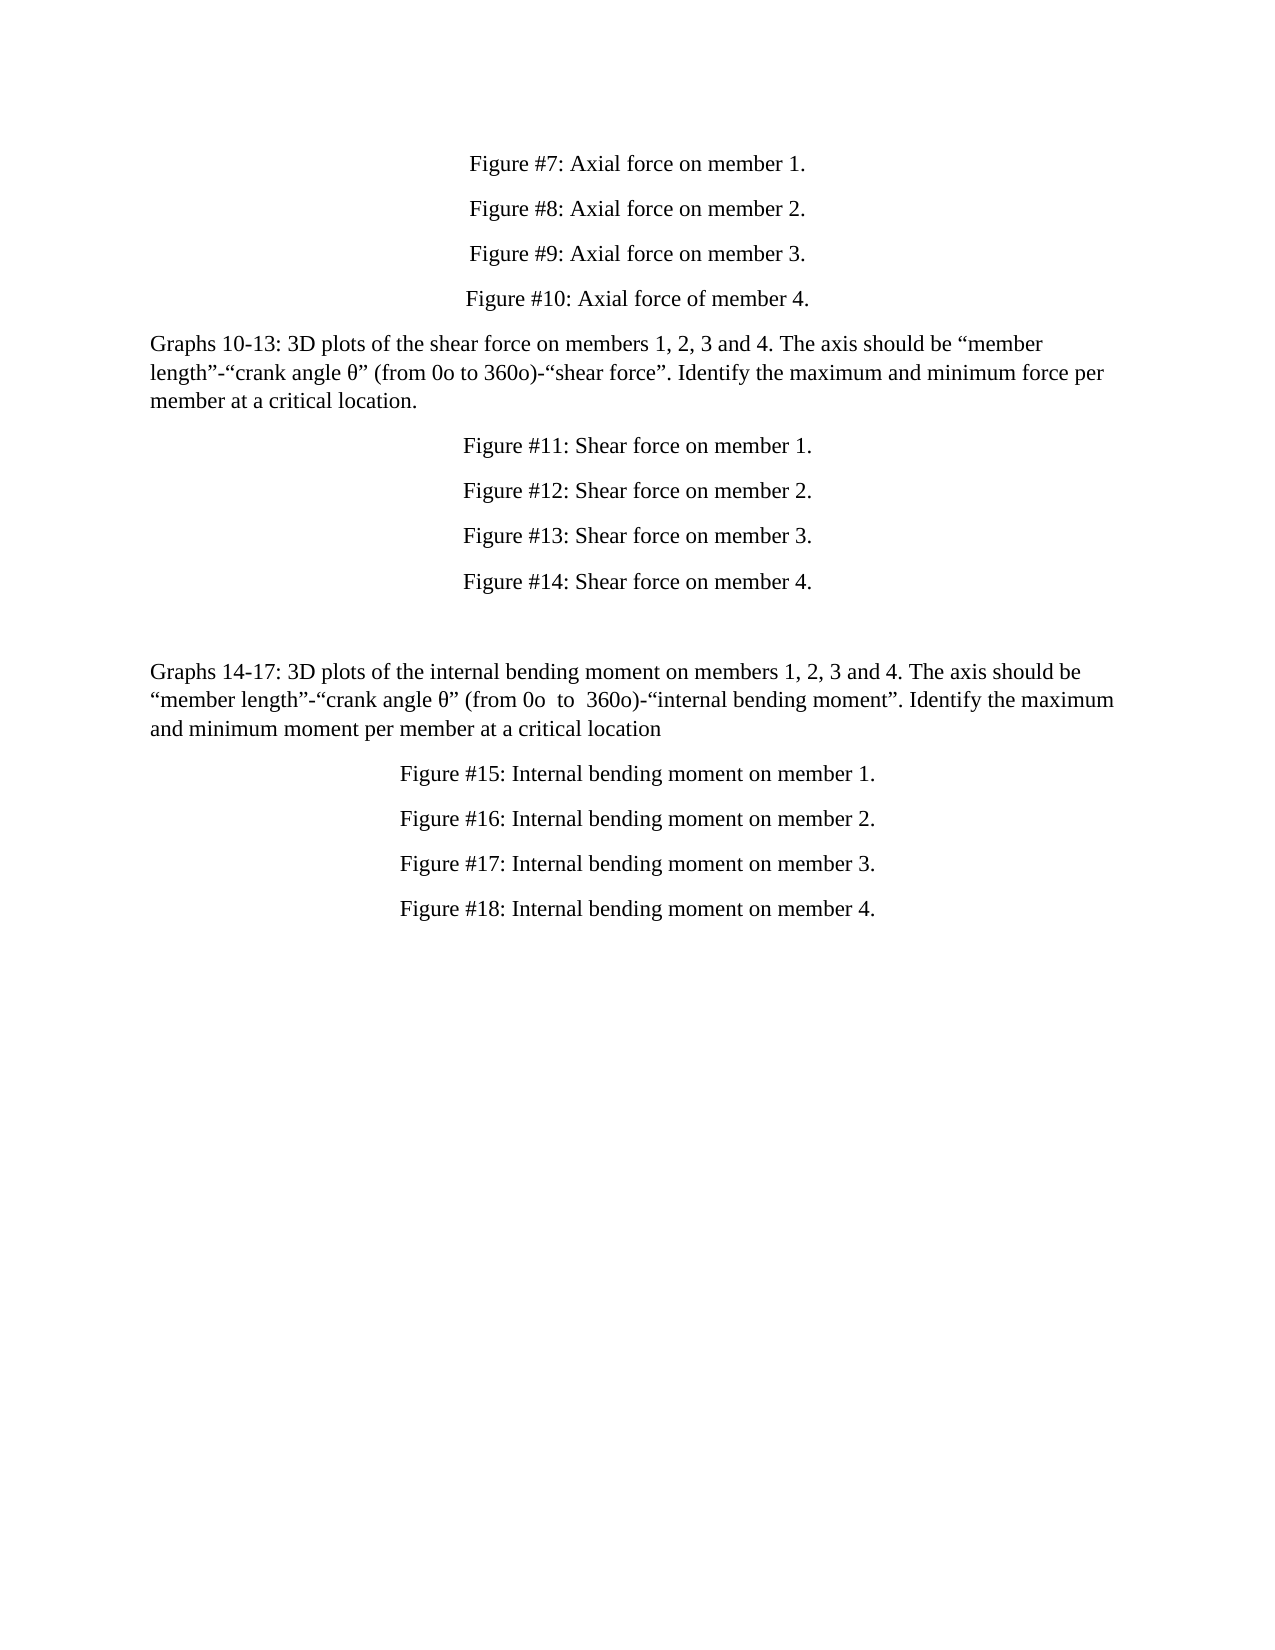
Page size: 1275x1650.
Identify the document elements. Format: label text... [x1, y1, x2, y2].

text Graphs 14‐17: 3D plots of the internal bending moment on members 1, 2, 3 and 4. The axis should be “member length”‐“crank angle θ” (from 0o to 360o)‐“internal bending moment”. Identify the maximum and minimum moment per member at a critical location [150, 658, 1125, 741]
text Figure #13: Shear force on member 3. [150, 523, 1125, 549]
text Figure #15: Internal bending moment on member 1. [150, 760, 1125, 786]
text Figure #7: Axial force on member 1. [150, 150, 1125, 176]
text Figure #8: Axial force on member 2. [150, 195, 1125, 221]
text Figure #9: Axial force on member 3. [150, 240, 1125, 267]
text Graphs 10‐13: 3D plots of the shear force on members 1, 2, 3 and 4. The axis should be “member length”‐“crank angle θ” (from 0o to 360o)‐“shear force”. Identify the maximum and minimum force per member at a critical location. [150, 330, 1125, 414]
text Figure #10: Axial force of member 4. [150, 285, 1125, 312]
text Figure #12: Shear force on member 2. [150, 477, 1125, 504]
text Figure #16: Internal bending moment on member 2. [150, 805, 1125, 831]
text Figure #11: Shear force on member 1. [150, 432, 1125, 459]
text Figure #14: Shear force on member 4. [150, 568, 1125, 594]
text Figure #17: Internal bending moment on member 3. [150, 850, 1125, 876]
text Figure #18: Internal bending moment on member 4. [150, 895, 1125, 922]
